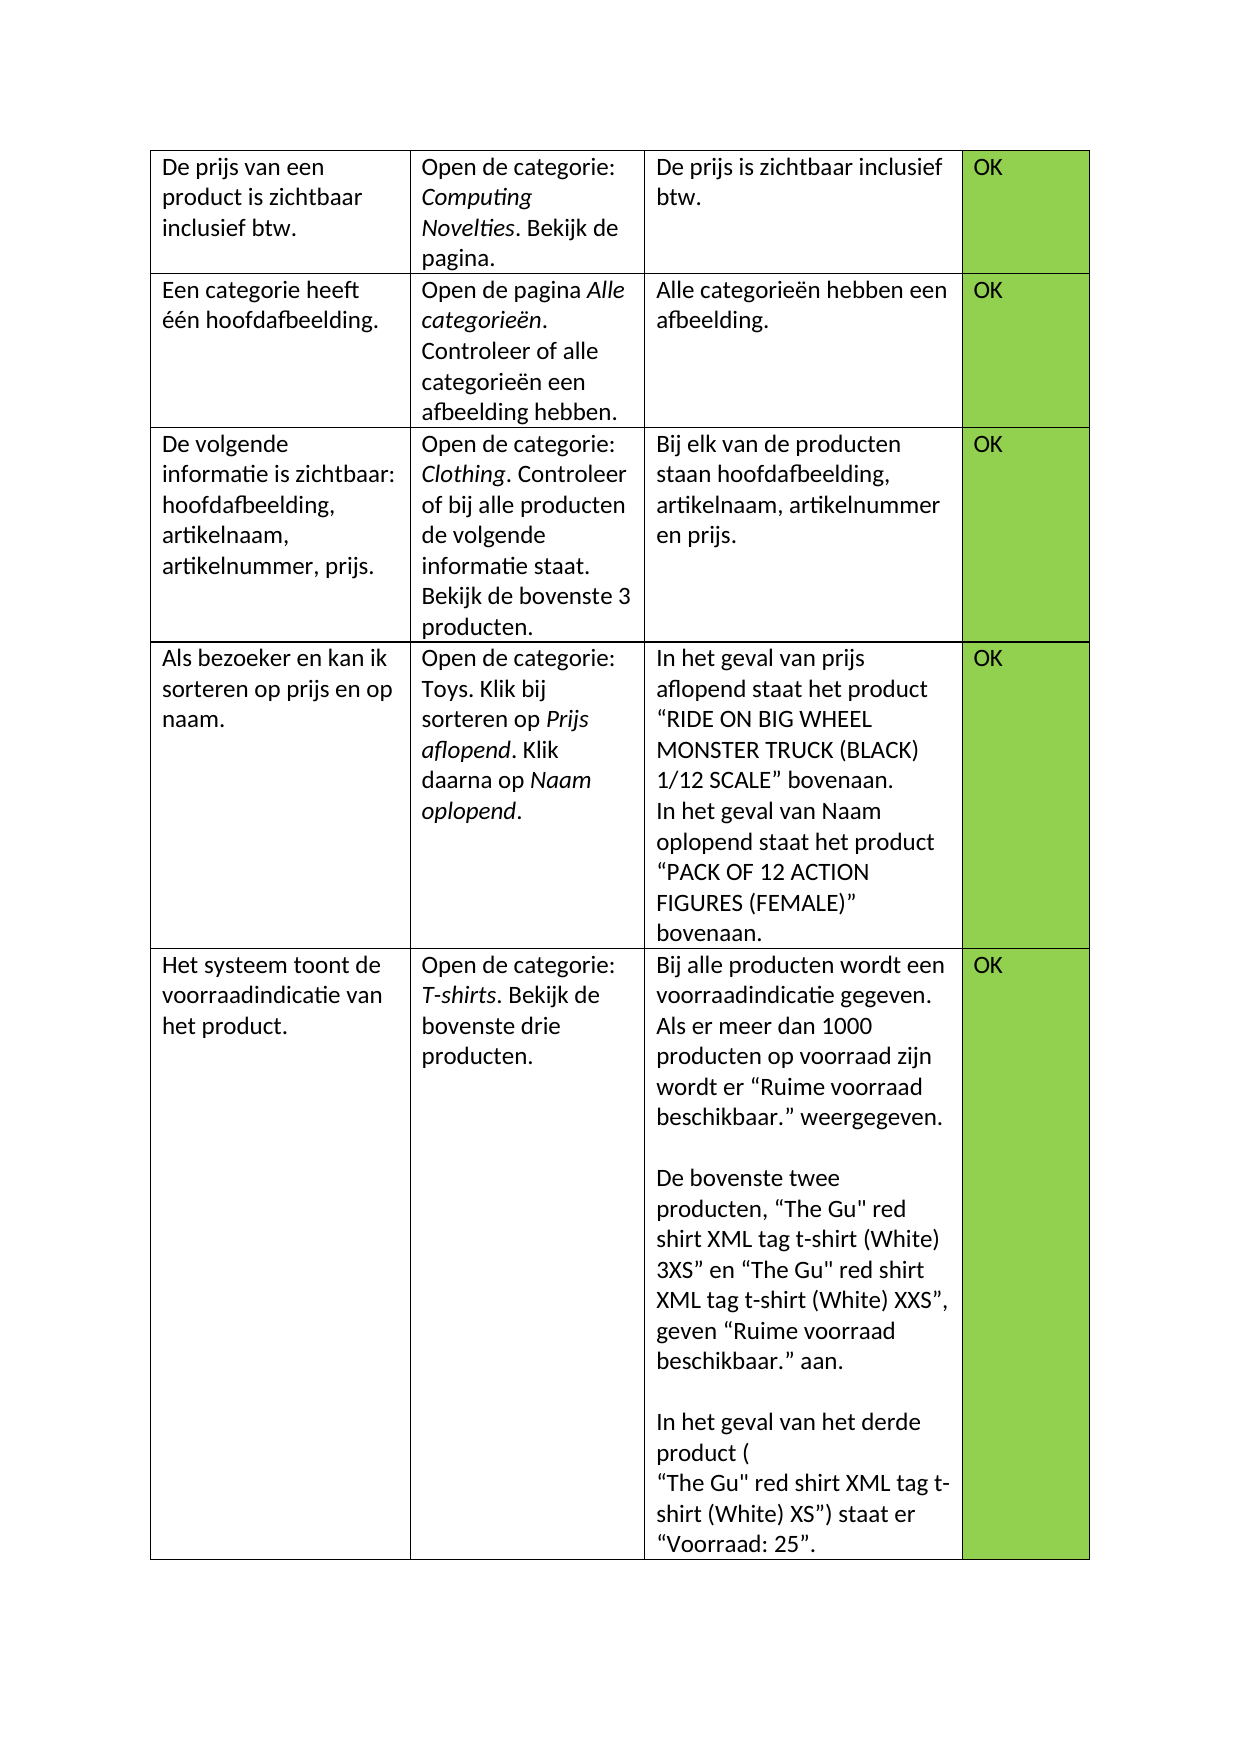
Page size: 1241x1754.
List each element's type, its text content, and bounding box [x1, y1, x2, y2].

table_cell Open de pagina Alle categorieën. Controleer of alle categorieën een afbeelding hebben. [411, 274, 644, 427]
table_cell De prijs is zichtbaar inclusief btw. [645, 151, 962, 273]
table_cell Bij elk van de producten staan hoofdafbeelding, artikelnaam, artikelnummer en prijs. [645, 428, 962, 641]
table_cell Een categorie heeft één hoofdafbeelding. [151, 274, 410, 427]
table_cell De volgende informatie is zichtbaar: hoofdafbeelding, artikelnaam, artikelnummer, prijs. [151, 428, 410, 641]
table_cell Open de categorie: Clothing. Controleer of bij alle producten de volgende informatie staat. Bekijk de bovenste 3 producten. [411, 428, 644, 641]
table_cell De prijs van een product is zichtbaar inclusief btw. [151, 151, 410, 273]
table_cell Alle categorieën hebben een afbeelding. [645, 274, 962, 427]
table_cell In het geval van prijs aflopend staat het product “RIDE ON BIG WHEEL MONSTER TRUCK (BLACK) 1/12 SCALE” bovenaan. In het geval van Naam oplopend staat het product “PACK OF 12 ACTION FIGURES (FEMALE)” bovenaan. [645, 643, 962, 948]
table_cell OK [963, 428, 1089, 641]
table_cell OK [963, 643, 1089, 948]
table_cell Bij alle producten wordt een voorraadindicatie gegeven. Als er meer dan 1000 producten op voorraad zijn wordt er “Ruime voorraad beschikbaar.” weergegeven. De bovenste twee producten, “The Gu" red shirt XML tag t-shirt (White) 3XS” en “The Gu" red shirt XML tag t-shirt (White) XXS”, geven “Ruime voorraad beschikbaar.” aan. In het geval van het derde product ( “The Gu" red shirt XML tag t-shirt (White) XS”) staat er “Voorraad: 25”. [645, 949, 962, 1559]
table_cell OK [963, 949, 1089, 1559]
table_cell Het systeem toont de voorraadindicatie van het product. [151, 949, 410, 1559]
table_cell Open de categorie: Computing Novelties. Bekijk de pagina. [411, 151, 644, 273]
table_cell OK [963, 151, 1089, 273]
table_cell Open de categorie: Toys. Klik bij sorteren op Prijs aflopend. Klik daarna op Naam oplopend. [411, 643, 644, 948]
table_cell Open de categorie: T-shirts. Bekijk de bovenste drie producten. [411, 949, 644, 1559]
table_cell OK [963, 274, 1089, 427]
table_cell Als bezoeker en kan ik sorteren op prijs en op naam. [151, 643, 410, 948]
